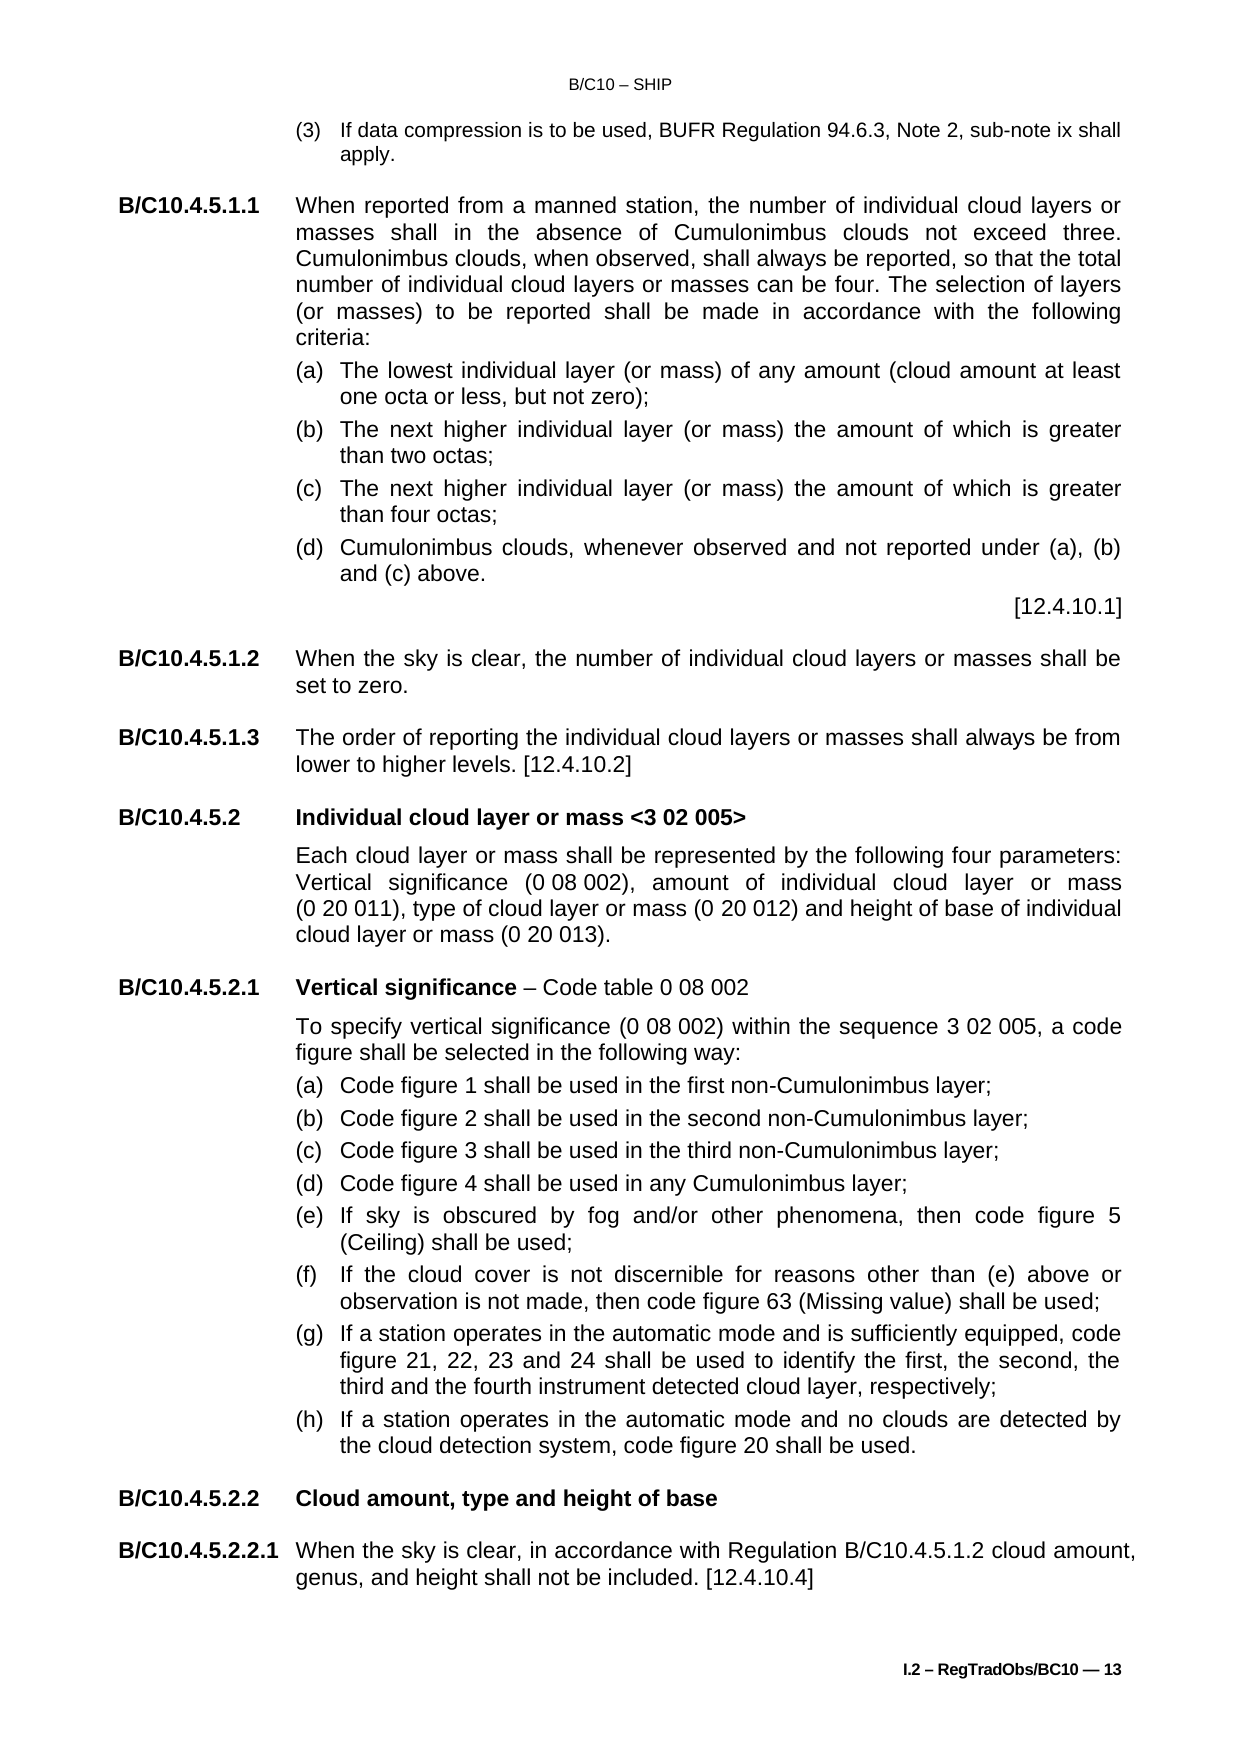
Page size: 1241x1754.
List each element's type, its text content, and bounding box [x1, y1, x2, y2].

text To specify vertical significance (0 08 002) within the sequence 3 02 005, a code figure shall be selected in the following way: [295, 1013, 1122, 1066]
text [12.4.10.1] [295, 593, 1122, 619]
text (h) If a station operates in the automatic mode and no clouds are detected by the cloud detection system, code figure 20 shall be used. [295, 1406, 1122, 1458]
text (d) Code figure 4 shall be used in any Cumulonimbus layer; [295, 1170, 1122, 1196]
text (c) Code figure 3 shall be used in the third non-Cumulonimbus layer; [295, 1137, 1122, 1163]
text (e) If sky is obscured by fog and/or other phenomena, then code figure 5 (Ceiling) shall be used; [295, 1202, 1122, 1255]
text (d) Cumulonimbus clouds, whenever observed and not reported under (a), (b) and (c) above. [295, 534, 1122, 586]
text (b) The next higher individual layer (or mass) the amount of which is greater than two octas; [295, 416, 1122, 468]
text B/C10.4.5.1.2 When the sky is clear, the number of individual cloud layers or masses shall be set to zero. [118, 645, 1122, 698]
text (b) Code figure 2 shall be used in the second non-Cumulonimbus layer; [295, 1104, 1122, 1131]
text (a) The lowest individual layer (or mass) of any amount (cloud amount at least one octa or less, but not zero); [295, 357, 1122, 409]
text (a) Code figure 1 shall be used in the first non-Cumulonimbus layer; [295, 1072, 1122, 1098]
text (g) If a station operates in the automatic mode and is sufficiently equipped, code figure 21, 22, 23 and 24 shall be used to identify the first, the second, the third and the fourth instrument detected cloud layer, respectively; [295, 1320, 1122, 1399]
text B/C10.4.5.1.3 The order of reporting the individual cloud layers or masses shall always be from lower to higher levels. [12.4.10.2] [118, 724, 1122, 777]
text (3) If data compression is to be used, BUFR Regulation 94.6.3, Note 2, sub-note ix shall apply. [295, 118, 1122, 166]
text B/C10.4.5.2.2 Cloud amount, type and height of base [118, 1484, 1122, 1511]
text B/C10.4.5.2.2.1 When the sky is clear, in accordance with Regulation B/C10.4.5.1.2 cloud amount, genus, and height shall not be included. [12.4.10.4] [118, 1537, 1137, 1590]
text Each cloud layer or mass shall be represented by the following four parameters: Vertical significance (0 08 002), amount of individual cloud layer or mass (0 20 011), type of cloud layer or mass (0 20 012) and height of base of individual cloud layer or mass (0 20 013). [295, 842, 1122, 948]
text B/C10.4.5.2 Individual cloud layer or mass <3 02 005> [118, 803, 1122, 830]
text (c) The next higher individual layer (or mass) the amount of which is greater than four octas; [295, 475, 1122, 527]
text B/C10.4.5.1.1 When reported from a manned station, the number of individual cloud layers or masses shall in the absence of Cumulonimbus clouds not exceed three. Cumulonimbus clouds, when observed, shall always be reported, so that the total number of individual cloud layers or masses can be four. The selection of layers (or masses) to be reported shall be made in accordance with the following criteria: [118, 192, 1122, 351]
text B/C10.4.5.2.1 Vertical significance – Code table 0 08 002 [118, 974, 1122, 1000]
text (f) If the cloud cover is not discernible for reasons other than (e) above or observation is not made, then code figure 63 (Missing value) shall be used; [295, 1261, 1122, 1314]
